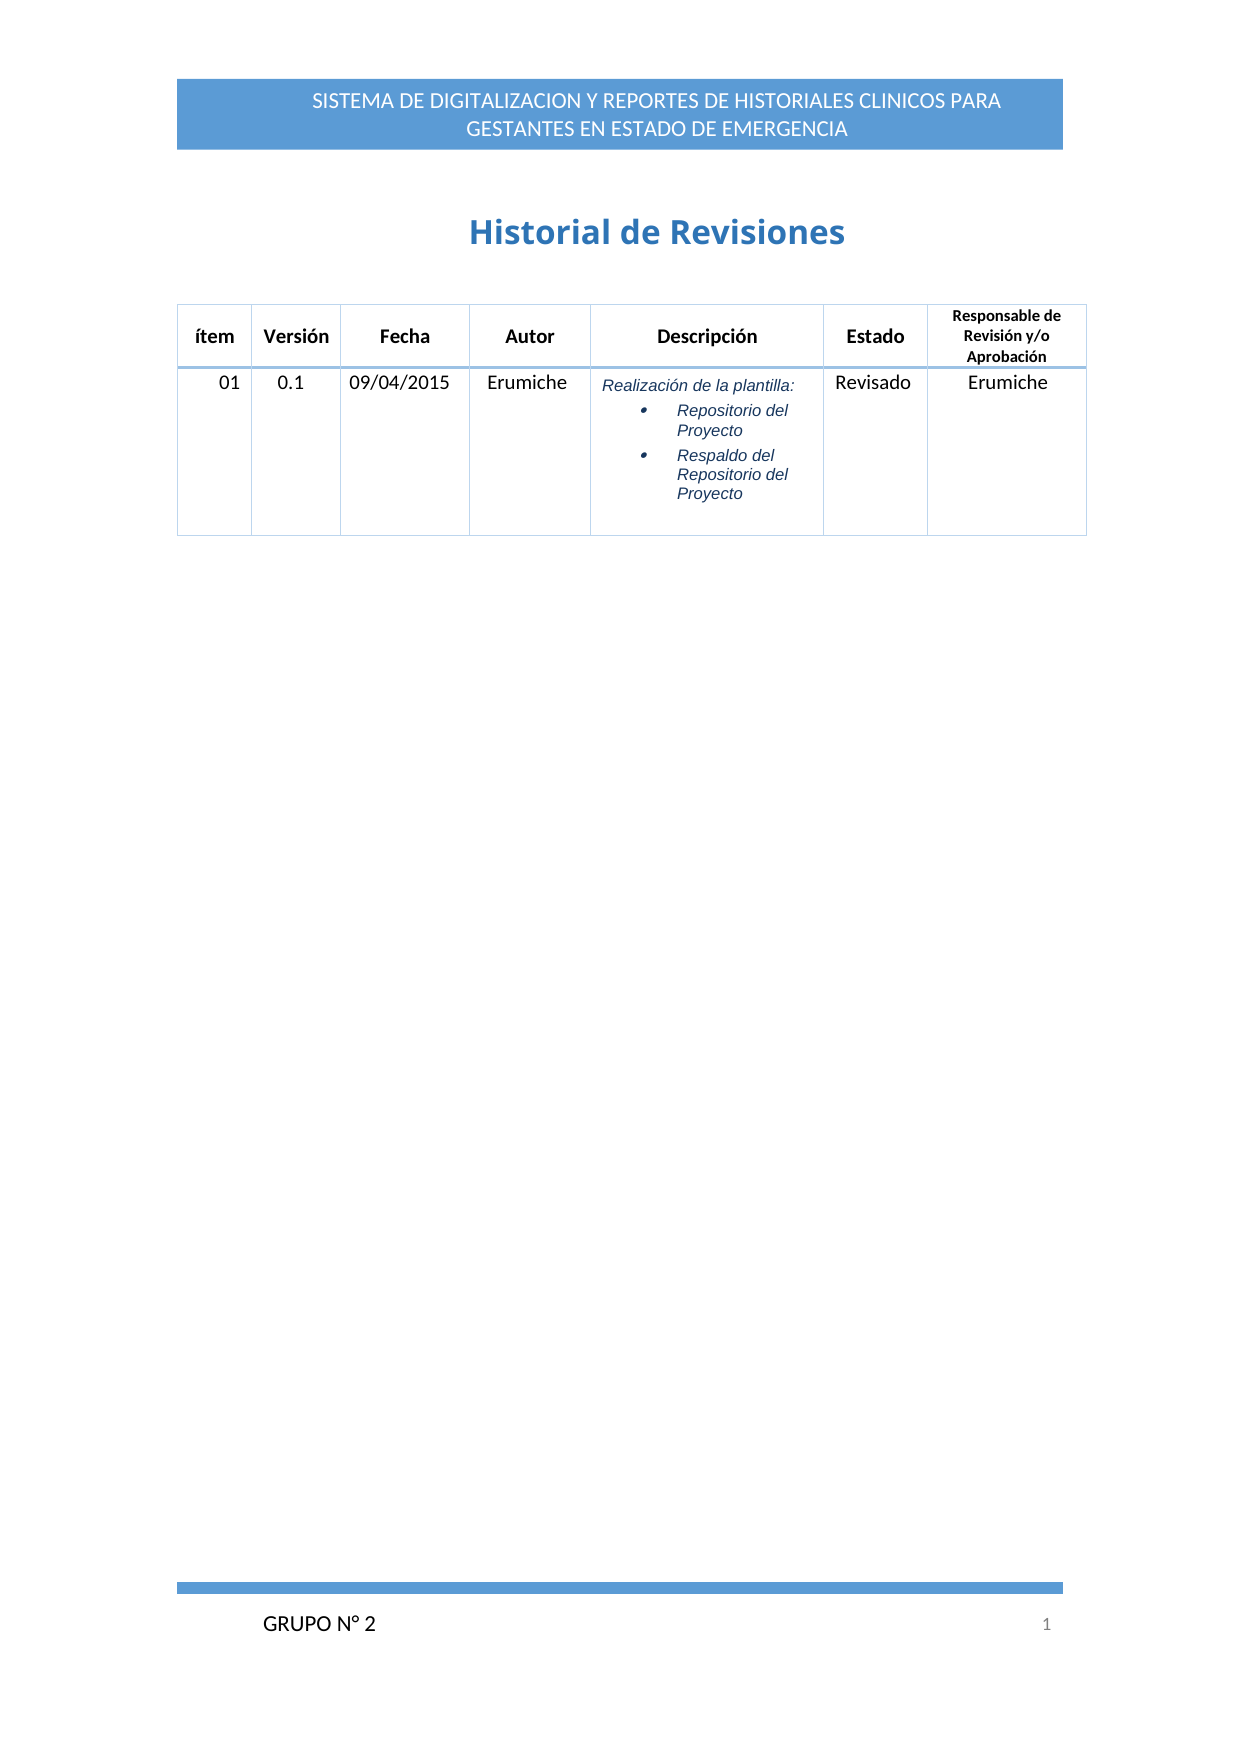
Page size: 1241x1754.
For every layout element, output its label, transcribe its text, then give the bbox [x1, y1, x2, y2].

table_header Responsable de Revisión y/o Aprobación [928, 305, 1086, 366]
table_header Autor [470, 305, 590, 366]
table_cell 01 [178, 369, 251, 535]
table_cell 0.1 [252, 369, 340, 535]
table_cell 09/04/2015 [341, 369, 469, 535]
subtitle Historial de Revisiones [251, 208, 1063, 254]
table_header Fecha [341, 305, 469, 366]
table_cell Erumiche [928, 369, 1086, 535]
table_cell Realización de la plantilla: Repositorio del Proyecto Respaldo del Repositorio del Proyecto [591, 369, 823, 535]
table_cell Revisado [824, 369, 927, 535]
table_cell Erumiche [470, 369, 590, 535]
table_header Estado [824, 305, 927, 366]
table_header ítem [178, 305, 251, 366]
table_header Versión [252, 305, 340, 366]
table_header Descripción [591, 305, 823, 366]
